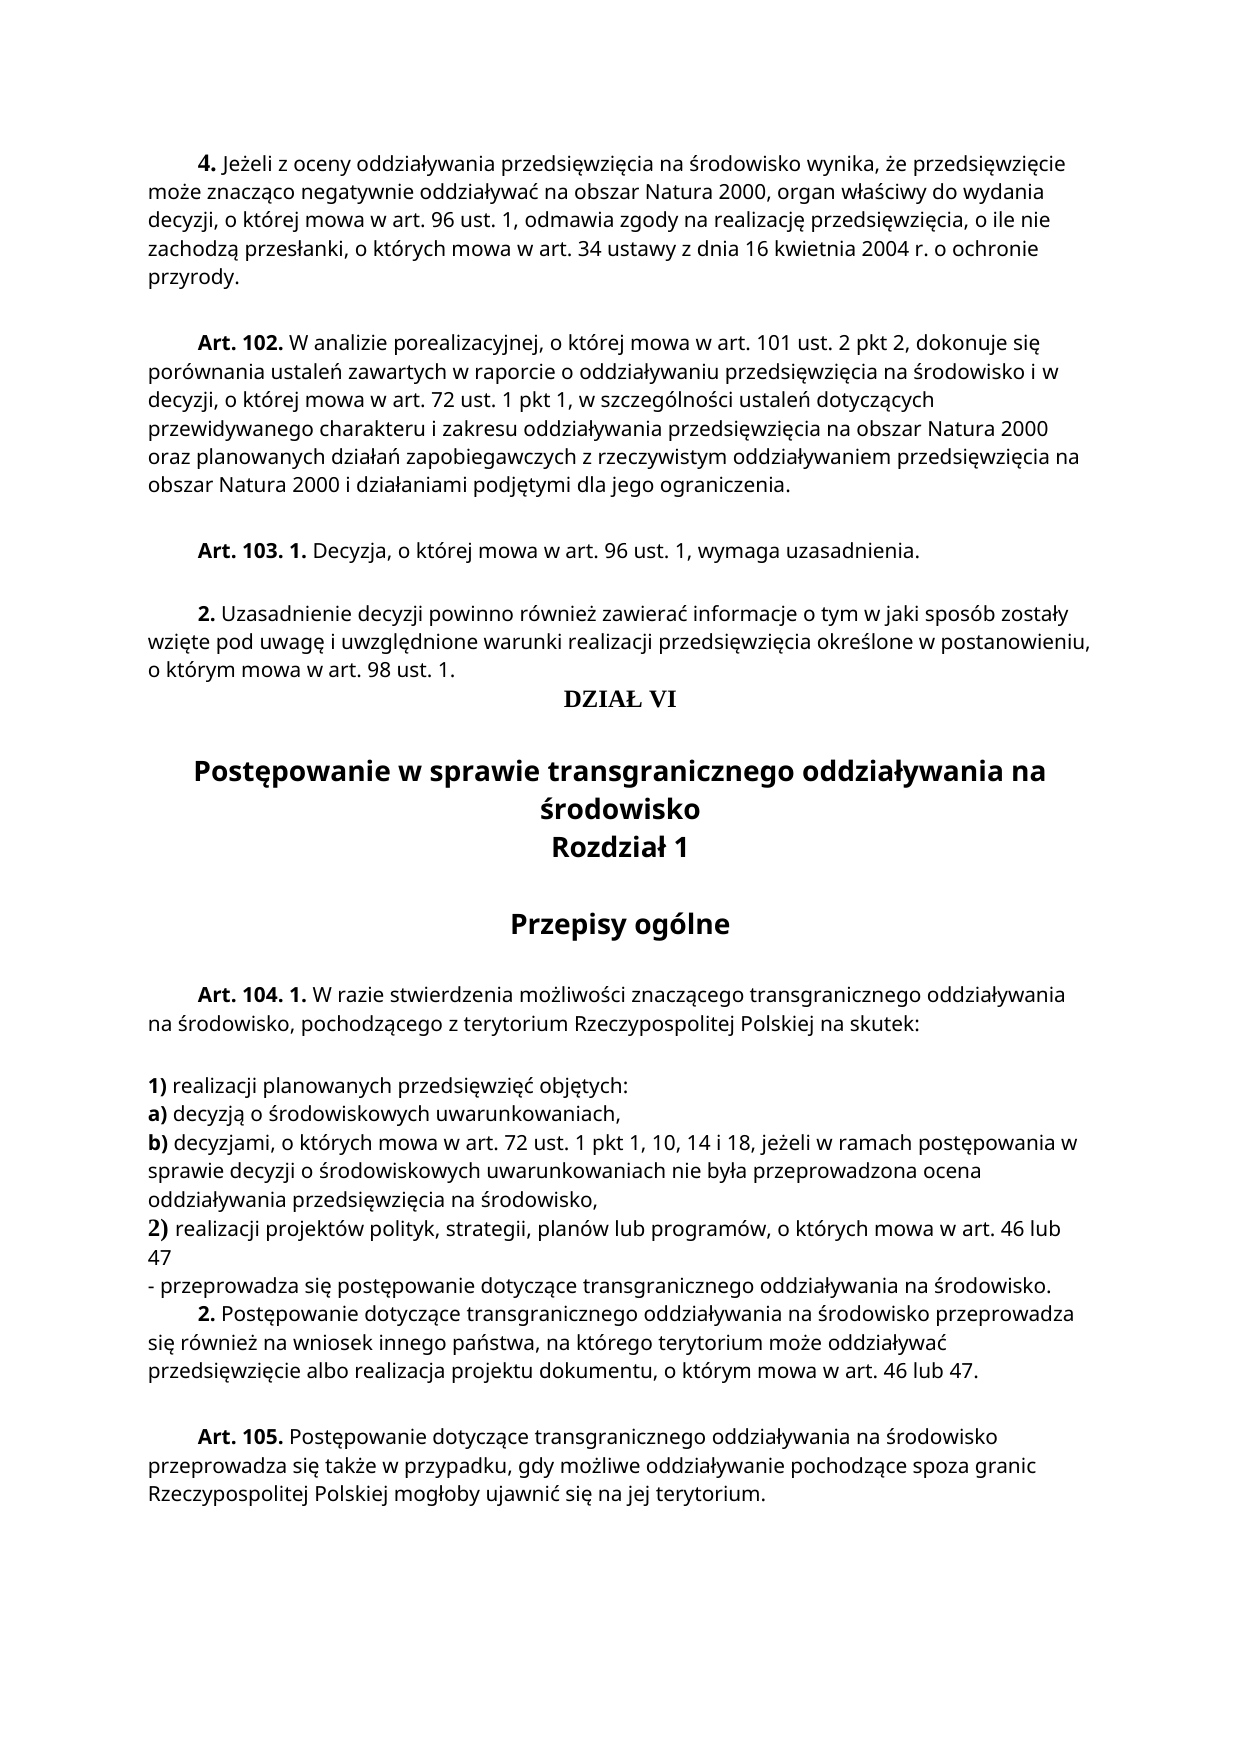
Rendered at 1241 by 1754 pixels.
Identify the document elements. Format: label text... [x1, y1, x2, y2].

text 2. Postępowanie dotyczące transgranicznego oddziaływania na środowisko przeprowadza się również na wniosek innego państwa, na którego terytorium może oddziaływać przedsięwzięcie albo realizacja projektu dokumentu, o którym mowa w art. 46 lub 47. [148, 1299, 1093, 1385]
text Art. 105. Postępowanie dotyczące transgranicznego oddziaływania na środowisko przeprowadza się także w przypadku, gdy możliwe oddziaływanie pochodzące spoza granic Rzeczypospolitej Polskiej mogłoby ujawnić się na jej terytorium. [148, 1422, 1093, 1508]
text Art. 104. 1. W razie stwierdzenia możliwości znaczącego transgranicznego oddziaływania na środowisko, pochodzącego z terytorium Rzeczypospolitej Polskiej na skutek: [148, 980, 1093, 1066]
text 1) realizacji planowanych przedsięwzięć objętych: [148, 1071, 1093, 1099]
text 2) realizacji projektów polityk, strategii, planów lub programów, o których mowa w art. 46 lub 47 [148, 1213, 1093, 1271]
text - przeprowadza się postępowanie dotyczące transgranicznego oddziaływania na środowisko. [148, 1271, 1093, 1299]
text 4. Jeżeli z oceny oddziaływania przedsięwzięcia na środowisko wynika, że przedsięwzięcie może znacząco negatywnie oddziaływać na obszar Natura 2000, organ właściwy do wydania decyzji, o której mowa w art. 96 ust. 1, odmawia zgody na realizację przedsięwzięcia, o ile nie zachodzą przesłanki, o których mowa w art. 34 ustawy z dnia 16 kwietnia 2004 r. o ochronie przyrody. [148, 148, 1093, 291]
text 2. Uzasadnienie decyzji powinno również zawierać informacje o tym w jaki sposób zostały wzięte pod uwagę i uwzględnione warunki realizacji przedsięwzięcia określone w postanowieniu, o którym mowa w art. 98 ust. 1. [148, 599, 1093, 684]
text a) decyzją o środowiskowych uwarunkowaniach, [148, 1099, 1093, 1128]
text Art. 103. 1. Decyzja, o której mowa w art. 96 ust. 1, wymaga uzasadnienia. [148, 536, 1093, 594]
text b) decyzjami, o których mowa w art. 72 ust. 1 pkt 1, 10, 14 i 18, jeżeli w ramach postępowania w sprawie decyzji o środowiskowych uwarunkowaniach nie była przeprowadzona ocena oddziaływania przedsięwzięcia na środowisko, [148, 1128, 1093, 1213]
text Rozdział 1 [148, 828, 1093, 866]
text DZIAŁ VI [148, 684, 1093, 713]
text Postępowanie w sprawie transgranicznego oddziaływania na środowisko [148, 713, 1093, 828]
text Przepisy ogólne [148, 866, 1093, 943]
text Art. 102. W analizie porealizacyjnej, o której mowa w art. 101 ust. 2 pkt 2, dokonuje się porównania ustaleń zawartych w raporcie o oddziaływaniu przedsięwzięcia na środowisko i w decyzji, o której mowa w art. 72 ust. 1 pkt 1, w szczególności ustaleń dotyczących przewidywanego charakteru i zakresu oddziaływania przedsięwzięcia na obszar Natura 2000 oraz planowanych działań zapobiegawczych z rzeczywistym oddziaływaniem przedsięwzięcia na obszar Natura 2000 i działaniami podjętymi dla jego ograniczenia. [148, 328, 1093, 499]
